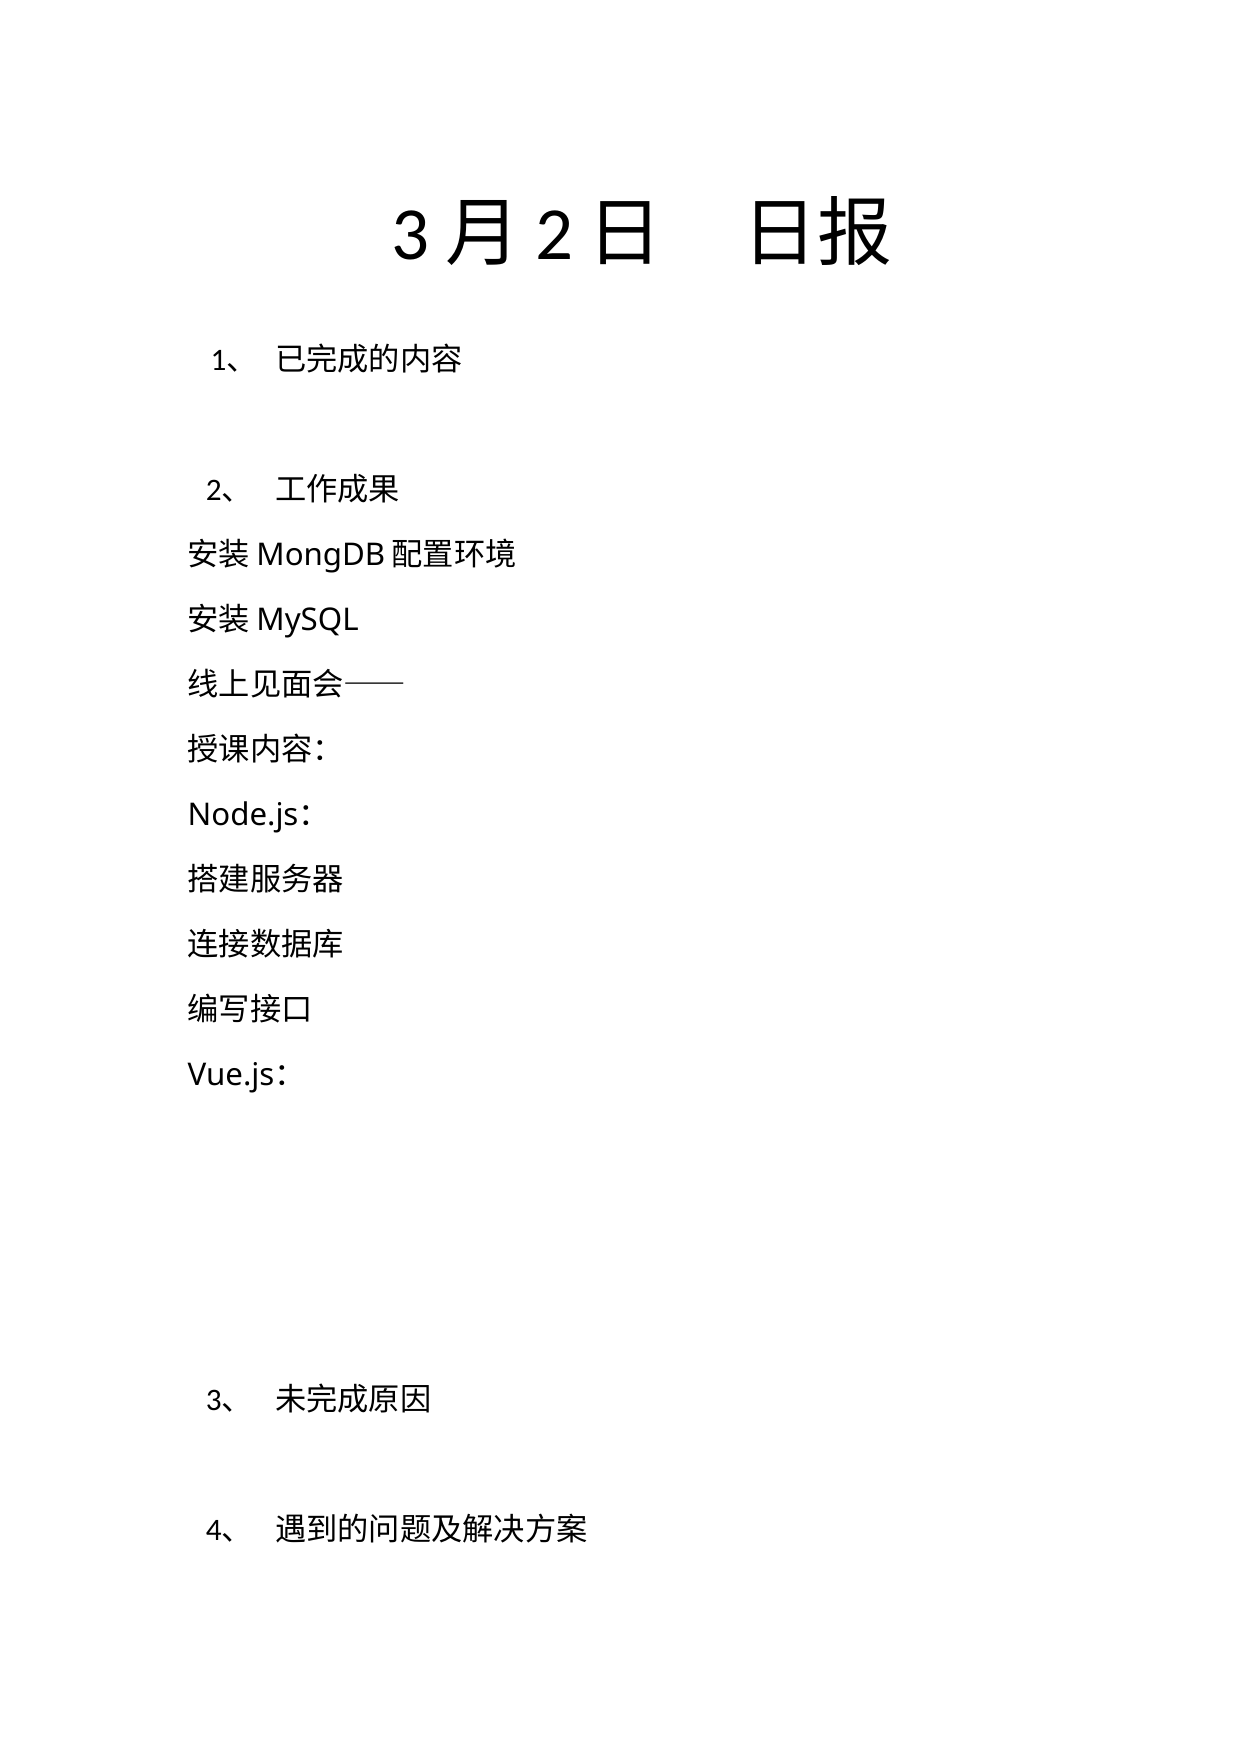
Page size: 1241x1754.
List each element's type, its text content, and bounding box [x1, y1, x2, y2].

text 线上见面会—— [187, 649, 1053, 714]
list 遇到的问题及解决方案 [187, 1494, 1053, 1559]
text 安装MySQL [187, 584, 1053, 649]
text Node.js： [187, 779, 1053, 844]
list 已完成的内容 [187, 324, 1053, 389]
list 未完成原因 [187, 1364, 1053, 1429]
text 3月2日 日报 [187, 162, 1053, 292]
text 连接数据库 [187, 909, 1053, 974]
list 工作成果 [187, 454, 1053, 519]
text 安装MongDB配置环境 [187, 519, 1053, 584]
text 搭建服务器 [187, 844, 1053, 909]
text Vue.js： [187, 1039, 1053, 1104]
text 编写接口 [187, 974, 1053, 1039]
text 授课内容： [187, 714, 1053, 779]
